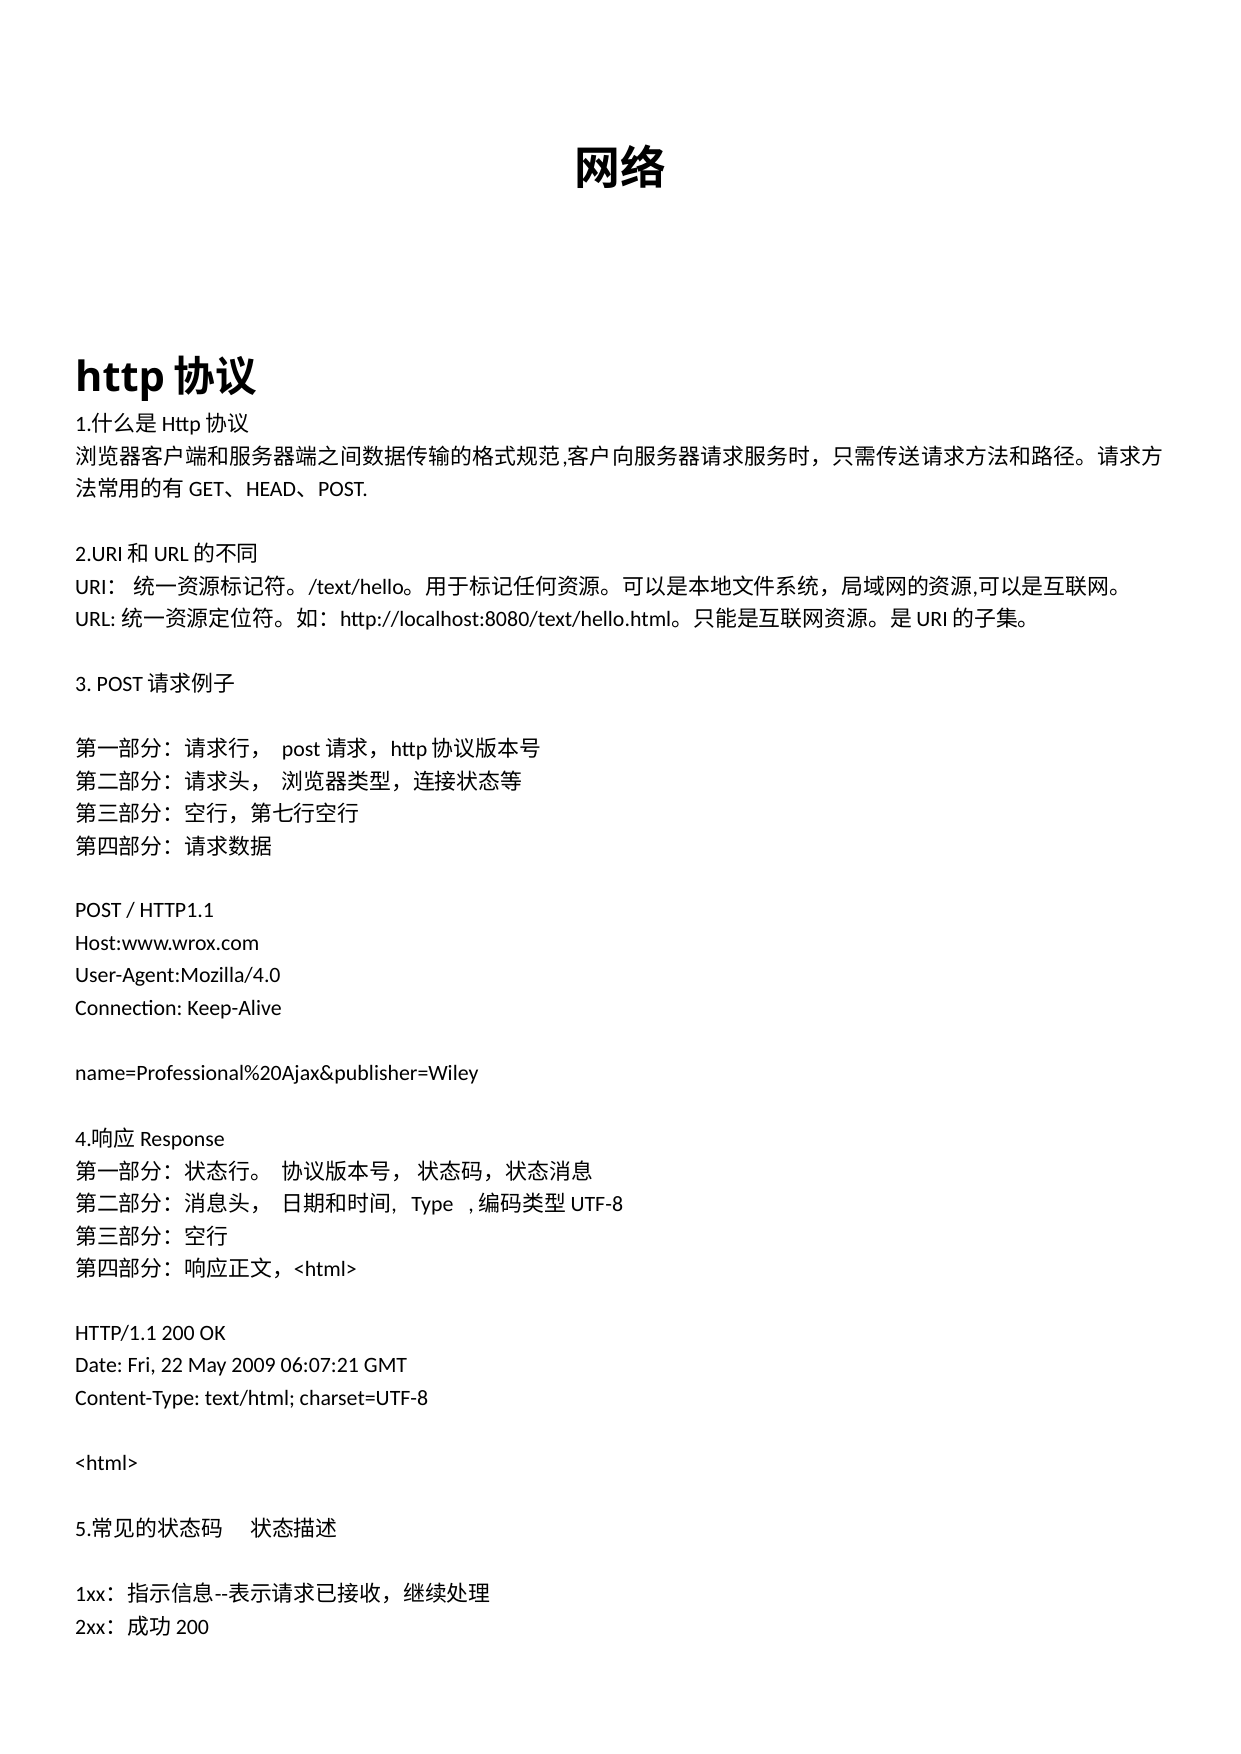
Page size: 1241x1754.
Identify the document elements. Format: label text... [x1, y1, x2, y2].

text POST / HTTP1.1 [75, 893, 1165, 926]
text 5.常见的状态码 状态描述 [75, 1511, 1165, 1543]
text 3. POST请求例子 [75, 666, 1165, 698]
text <html> [75, 1446, 1165, 1478]
text 2xx：成功 200 [75, 1608, 1165, 1641]
text 第一部分：请求行， post请求，http协议版本号 [75, 731, 1165, 763]
text 4.响应Response [75, 1121, 1165, 1153]
text Date: Fri, 22 May 2009 06:07:21 GMT [75, 1348, 1165, 1381]
text http协议 [75, 341, 1165, 406]
text Connection: Keep-Alive [75, 991, 1165, 1023]
text HTTP/1.1 200 OK [75, 1316, 1165, 1348]
text 第四部分：响应正文，<html> [75, 1251, 1165, 1283]
text 第四部分：请求数据 [75, 828, 1165, 861]
text 浏览器客户端和服务器端之间数据传输的格式规范,客户向服务器请求服务时，只需传送请求方法和路径。请求方法常用的有GET、HEAD、POST. [75, 438, 1165, 503]
text User-Agent:Mozilla/4.0 [75, 958, 1165, 991]
text Host:www.wrox.com [75, 926, 1165, 958]
text name=Professional%20Ajax&publisher=Wiley [75, 1056, 1165, 1088]
text 2.URI和URL的不同 [75, 536, 1165, 568]
text 1xx：指示信息--表示请求已接收，继续处理 [75, 1576, 1165, 1608]
text Content-Type: text/html; charset=UTF-8 [75, 1381, 1165, 1413]
text 第三部分：空行 [75, 1218, 1165, 1251]
text URL: 统一资源定位符。如：http://localhost:8080/text/hello.html。只能是互联网资源。是URI的子集。 [75, 601, 1165, 633]
text 第二部分：消息头， 日期和时间, Type , 编码类型UTF-8 [75, 1186, 1165, 1218]
text 第三部分：空行，第七行空行 [75, 796, 1165, 828]
text URI： 统一资源标记符。/text/hello。用于标记任何资源。可以是本地文件系统，局域网的资源,可以是互联网。 [75, 568, 1165, 601]
text 第一部分：状态行。 协议版本号， 状态码，状态消息 [75, 1153, 1165, 1186]
text 1.什么是Http协议 [75, 406, 1165, 438]
text 第二部分：请求头， 浏览器类型，连接状态等 [75, 763, 1165, 796]
subtitle 网络 [75, 116, 1165, 214]
